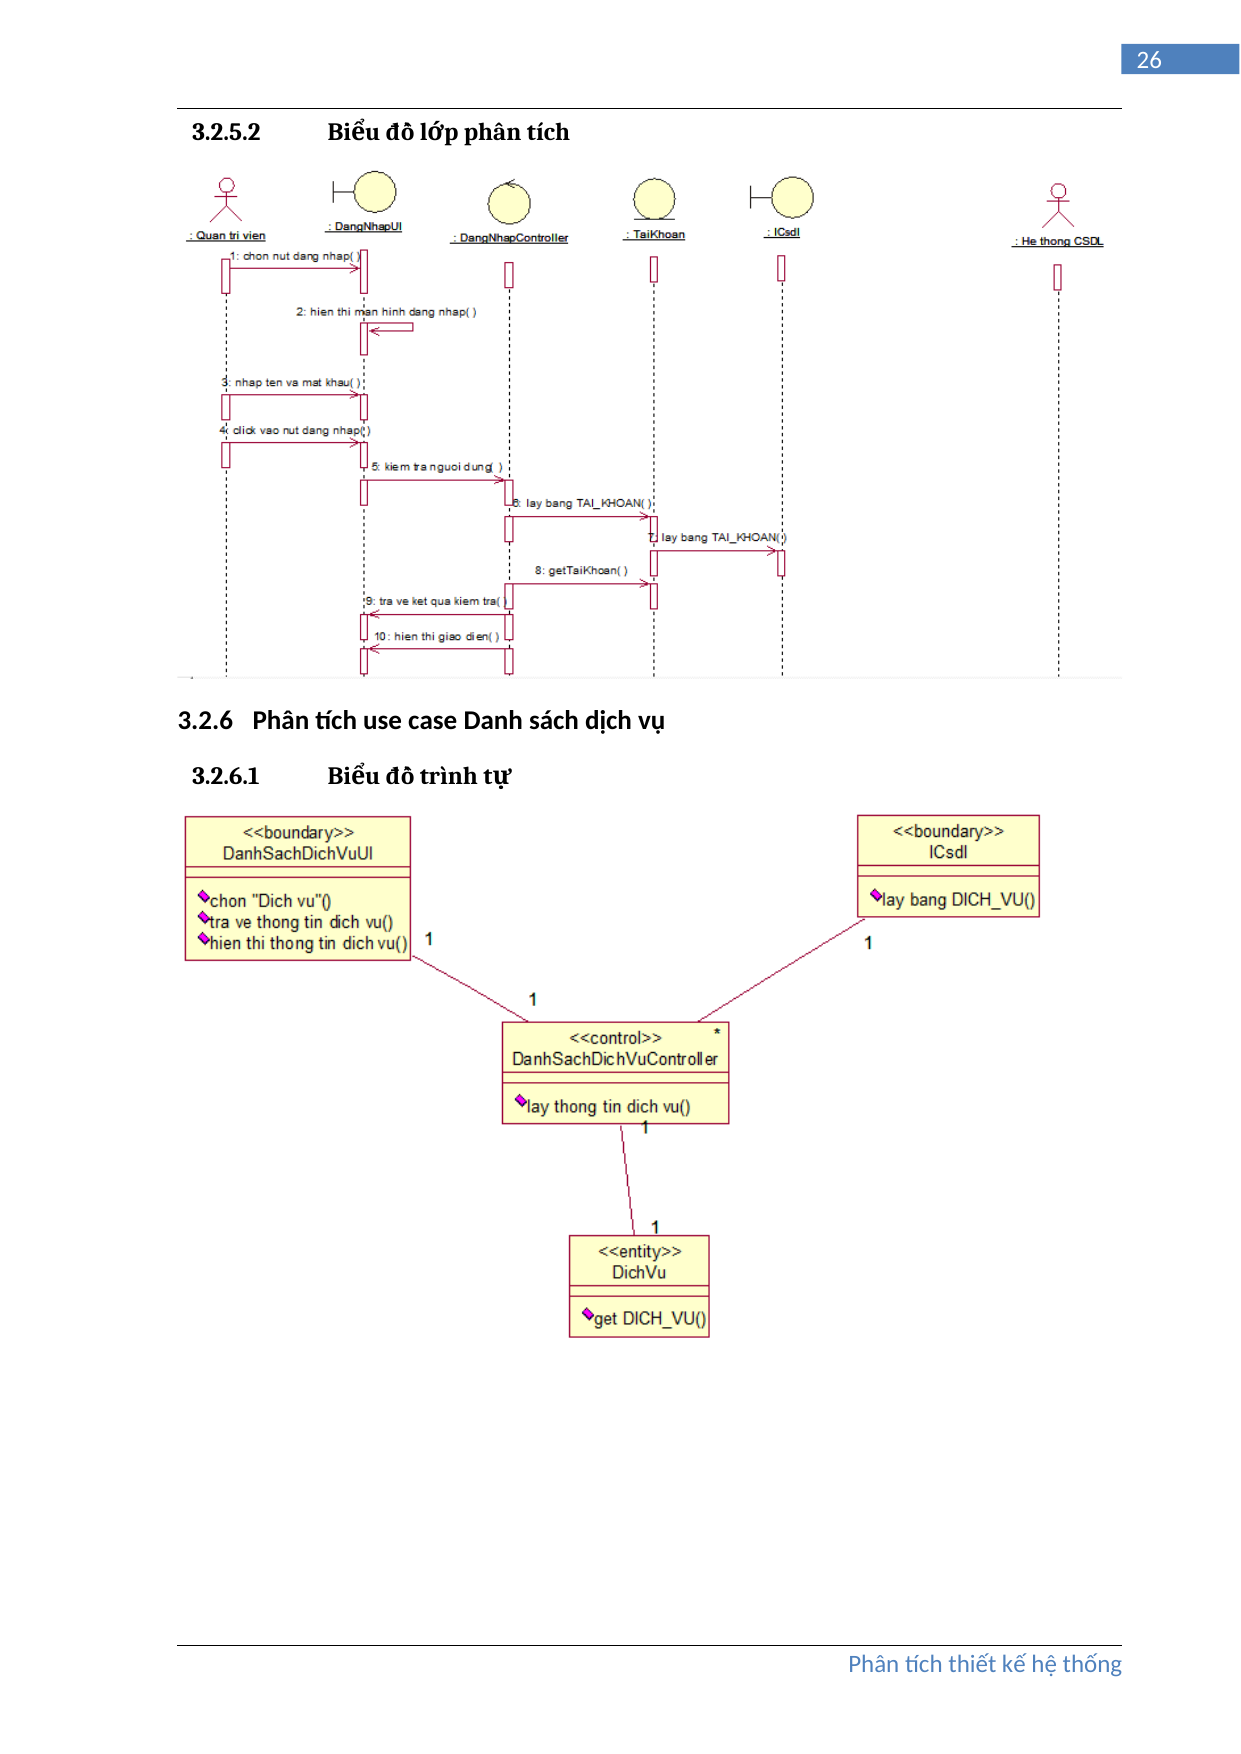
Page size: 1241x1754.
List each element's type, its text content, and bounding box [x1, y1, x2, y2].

subtitle Biểu đồ lớp phân tích [192, 118, 1122, 147]
subtitle Biểu đồ trình tự [192, 762, 1122, 791]
picture [177, 807, 1123, 1355]
subtitle Phân tích use case Danh sách dịch vụ [177, 703, 1122, 737]
picture [177, 163, 1123, 679]
